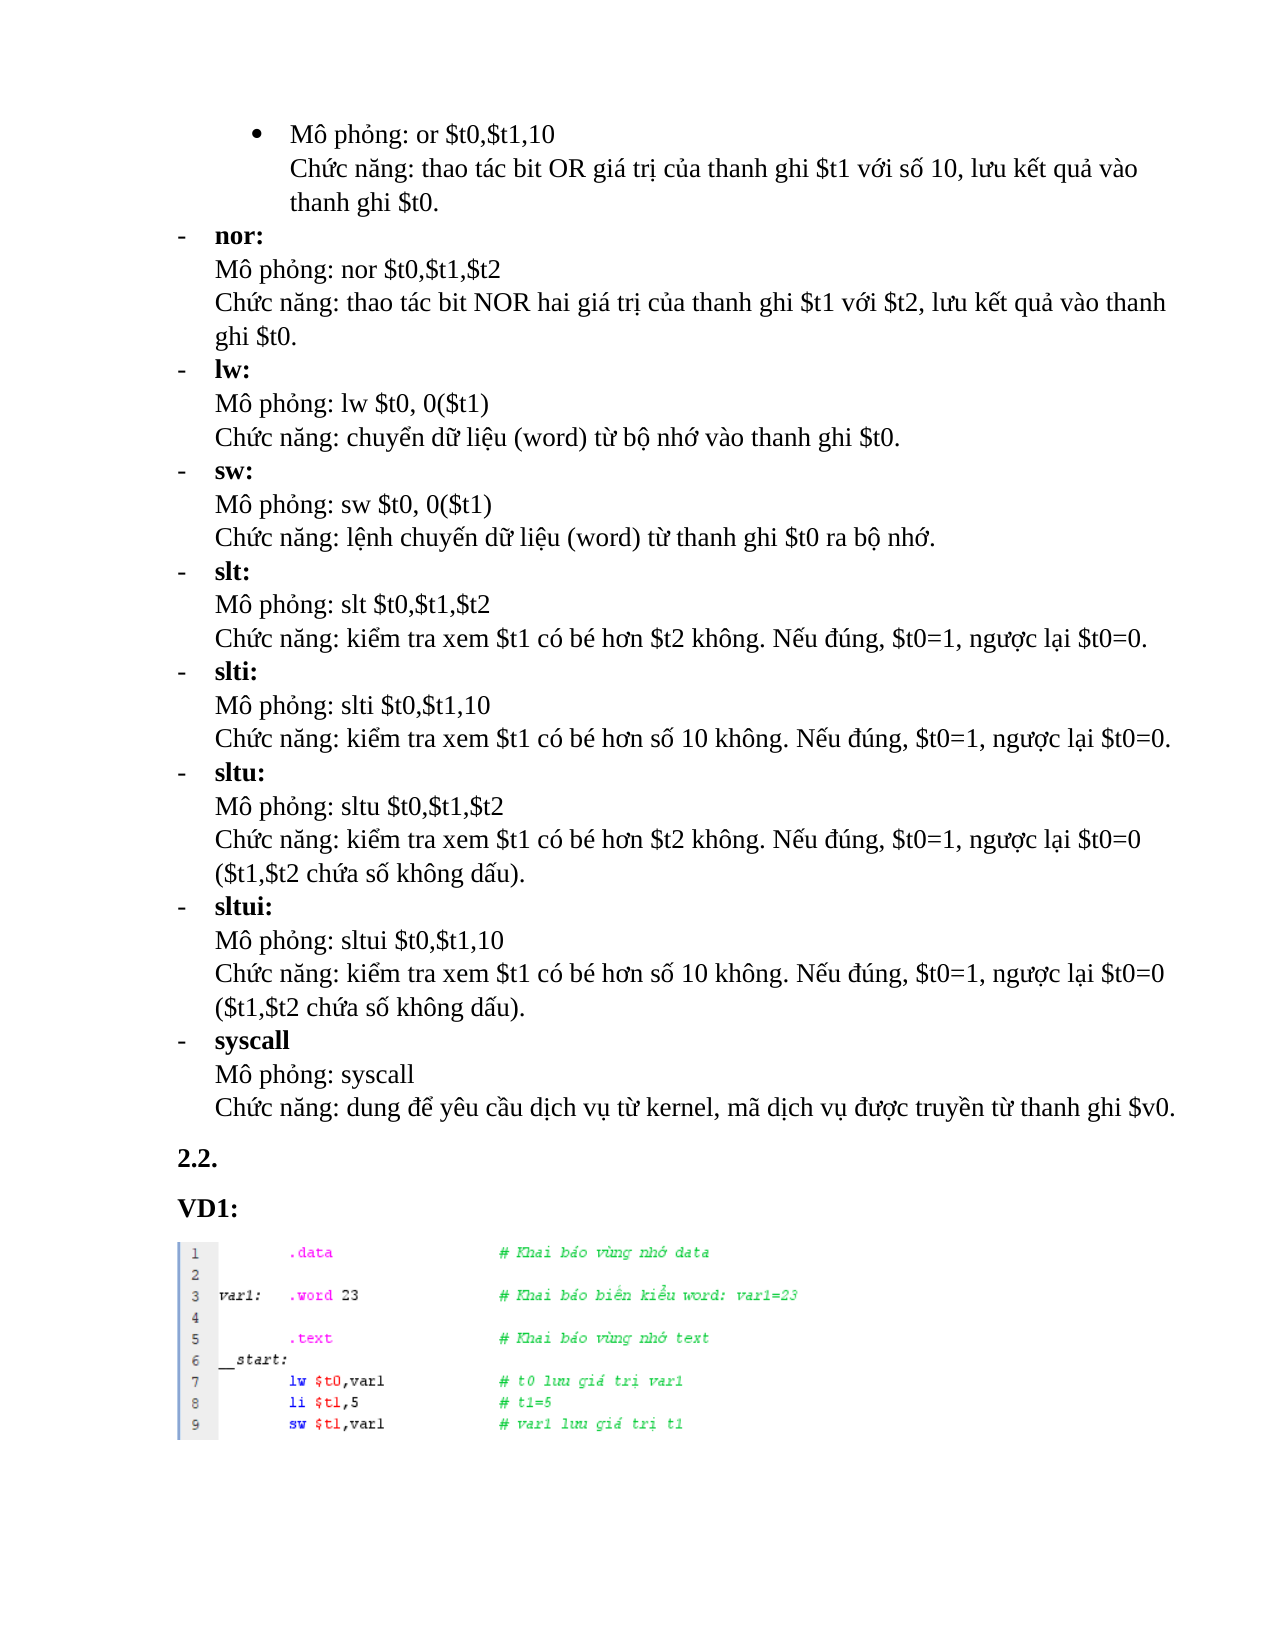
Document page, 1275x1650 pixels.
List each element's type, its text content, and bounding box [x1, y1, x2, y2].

list Chức năng: thao tác bit OR giá trị của thanh ghi $t1 với số 10, lưu kết quả vào thanh ghi $t0. [289, 152, 1186, 217]
list Chức năng: dung để yêu cầu dịch vụ từ kernel, mã dịch vụ được truyền từ thanh ghi $v0. [214, 1091, 1186, 1123]
list Mô phỏng: sltu $t0,$t1,$t2 [214, 789, 1186, 821]
list Chức năng: lệnh chuyến dữ liệu (word) từ thanh ghi $t0 ra bộ nhớ. [214, 521, 1186, 552]
list sltui: [177, 890, 1186, 921]
list sw: [177, 454, 1186, 485]
list Chức năng: thao tác bit NOR hai giá trị của thanh ghi $t1 với $t2, lưu kết quả vào thanh ghi $t0. [214, 286, 1186, 351]
list Chức năng: kiểm tra xem $t1 có bé hơn $t2 không. Nếu đúng, $t0=1, ngược lại $t0=0. [214, 622, 1186, 653]
text 2.2. [177, 1142, 1186, 1173]
list Mô phỏng: sltui $t0,$t1,10 [214, 924, 1186, 955]
list Mô phỏng: lw $t0, 0($t1) [214, 387, 1186, 418]
list slt: [177, 555, 1186, 586]
list Mô phỏng: slti $t0,$t1,10 [214, 689, 1186, 720]
list slti: [177, 655, 1186, 687]
list Mô phỏng: slt $t0,$t1,$t2 [214, 588, 1186, 619]
list syscall [177, 1024, 1186, 1056]
list Mô phỏng: syscall [214, 1058, 1186, 1089]
list sltu: [177, 756, 1186, 787]
list Mô phỏng: sw $t0, 0($t1) [214, 488, 1186, 519]
list nor: [177, 219, 1186, 251]
list Chức năng: chuyển dữ liệu (word) từ bộ nhớ vào thanh ghi $t0. [214, 421, 1186, 452]
list lw: [177, 353, 1186, 385]
text VD1: [177, 1192, 1186, 1223]
list Chức năng: kiểm tra xem $t1 có bé hơn $t2 không. Nếu đúng, $t0=1, ngược lại $t0=0 ($t1,$t2 chứa số không dấu). [214, 823, 1186, 888]
list Mô phỏng: or $t0,$t1,10 [252, 118, 1186, 150]
list Chức năng: kiểm tra xem $t1 có bé hơn số 10 không. Nếu đúng, $t0=1, ngược lại $t0=0. [214, 722, 1186, 754]
list Mô phỏng: nor $t0,$t1,$t2 [214, 253, 1186, 284]
picture [177, 1242, 805, 1440]
list Chức năng: kiểm tra xem $t1 có bé hơn số 10 không. Nếu đúng, $t0=1, ngược lại $t0=0 ($t1,$t2 chứa số không dấu). [214, 957, 1186, 1022]
